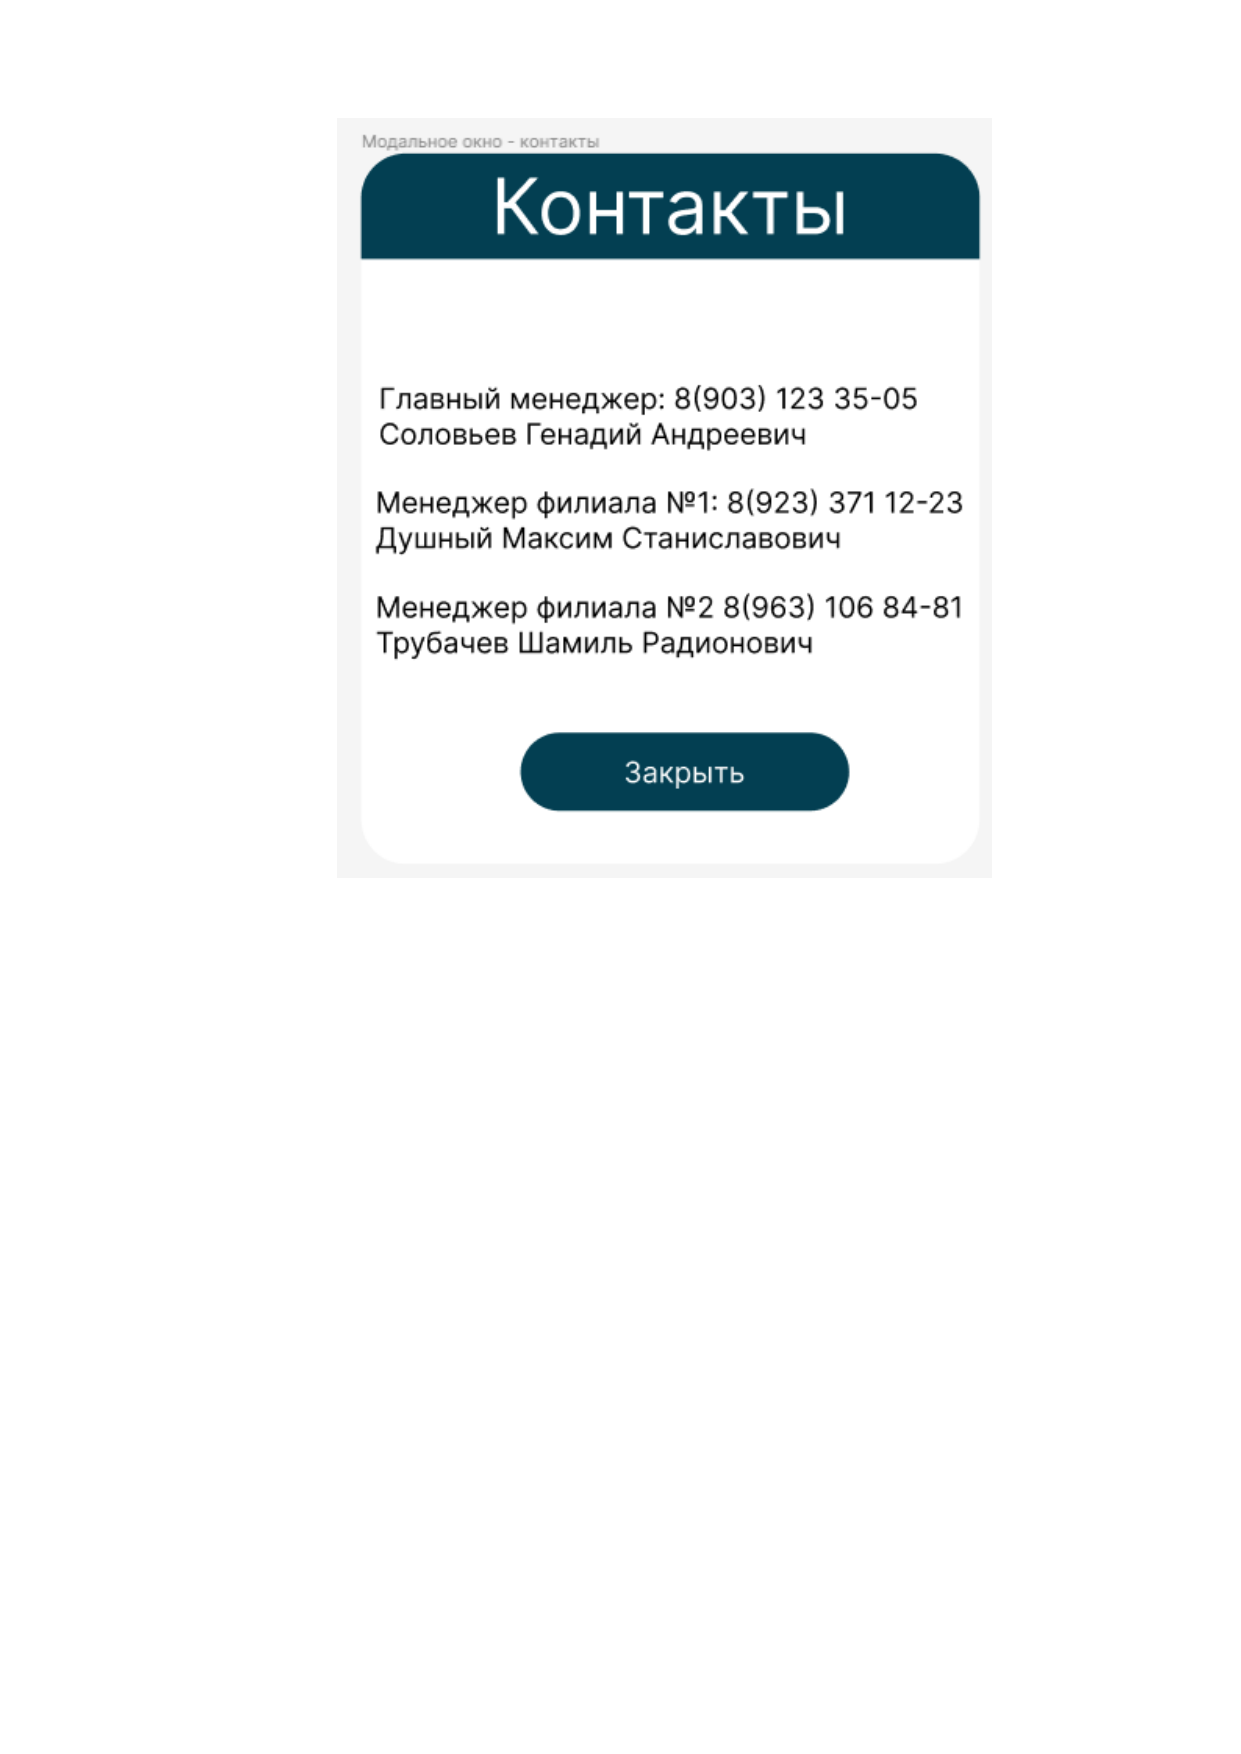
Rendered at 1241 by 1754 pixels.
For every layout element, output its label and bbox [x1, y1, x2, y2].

picture [337, 118, 992, 878]
